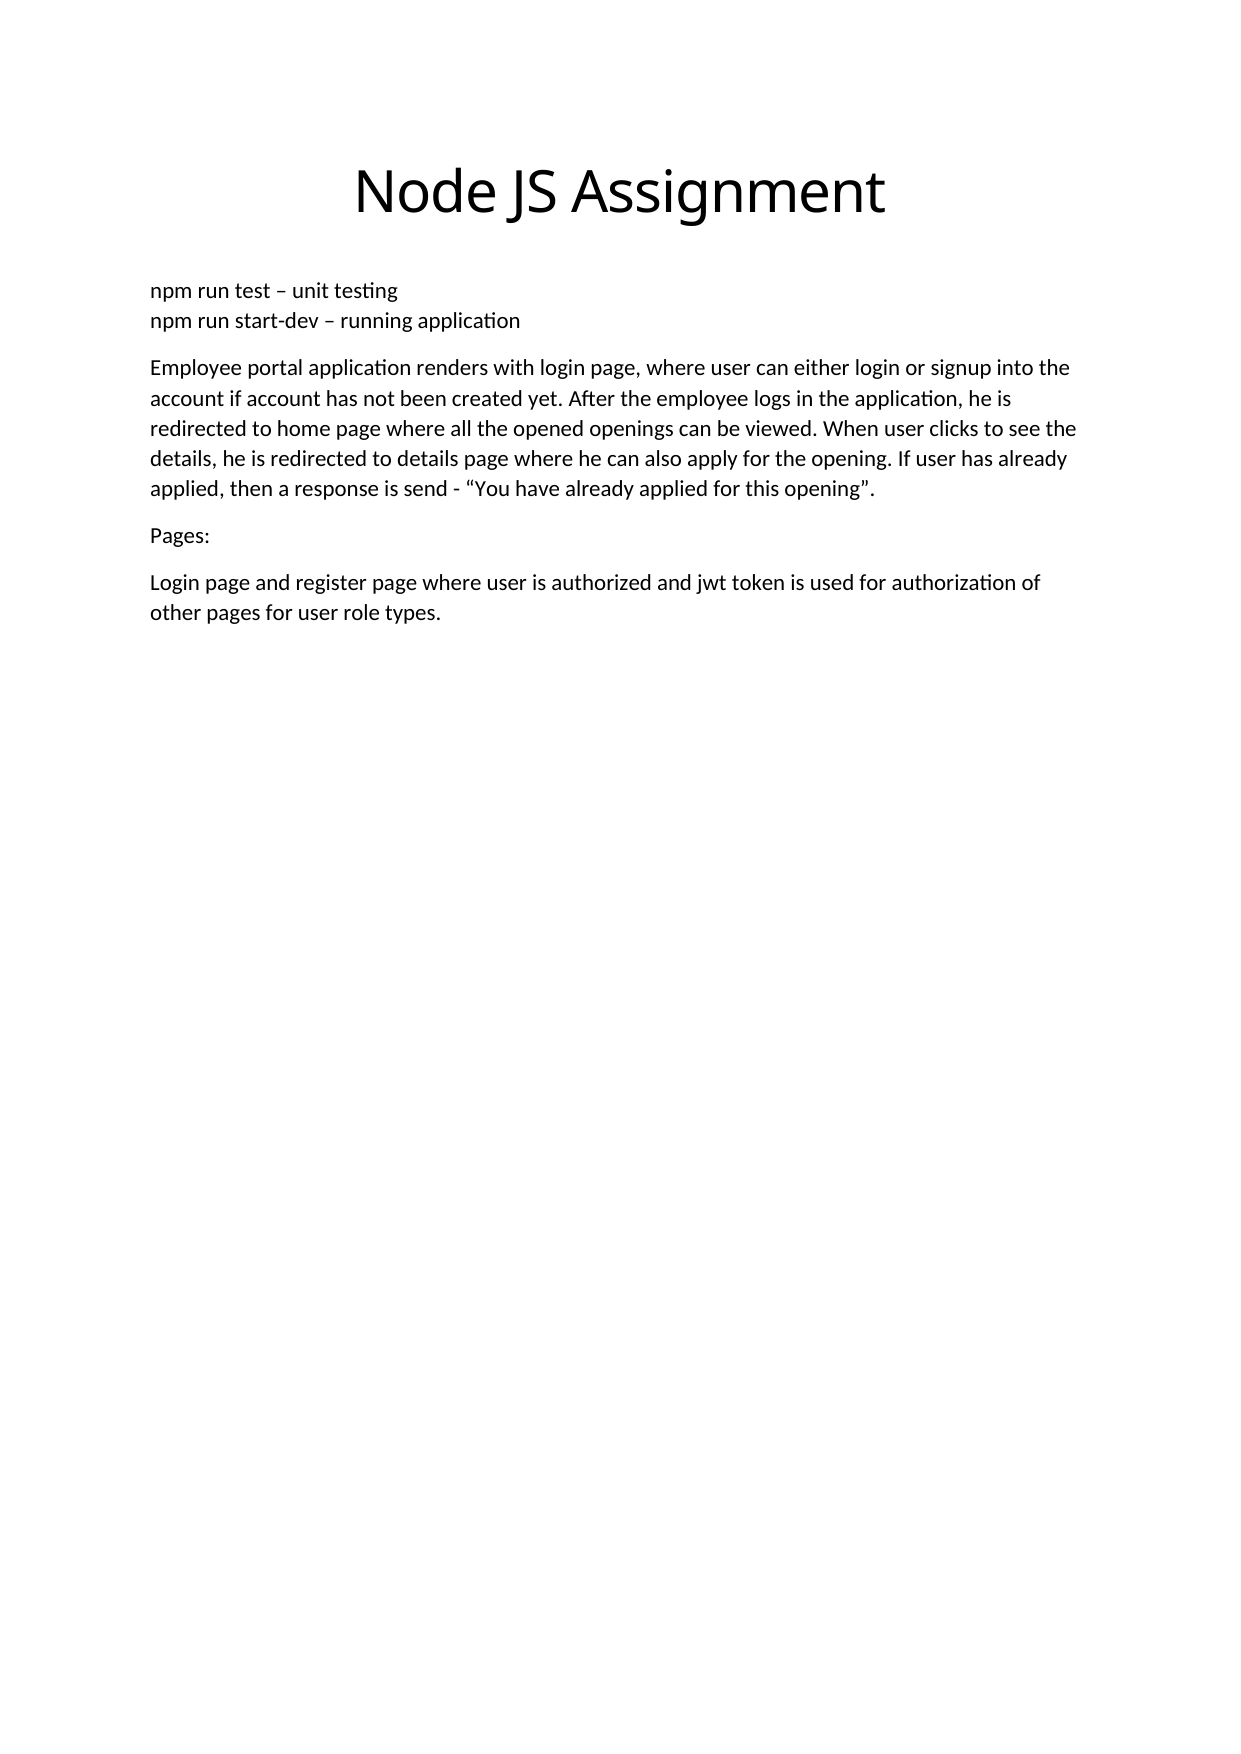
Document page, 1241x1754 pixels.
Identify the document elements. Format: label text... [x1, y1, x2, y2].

text Login page and register page where user is authorized and jwt token is used for authorization of other pages for user role types. [150, 568, 1090, 626]
title Node JS Assignment [150, 150, 1090, 229]
text npm run test – unit testing npm run start-dev – running application [150, 276, 1090, 334]
text Employee portal application renders with login page, where user can either login or signup into the account if account has not been created yet. After the employee logs in the application, he is redirected to home page where all the opened openings can be viewed. When user clicks to see the details, he is redirected to details page where he can also apply for the opening. If user has already applied, then a response is send - “You have already applied for this opening”. [150, 353, 1090, 502]
text Pages: [150, 521, 1090, 549]
